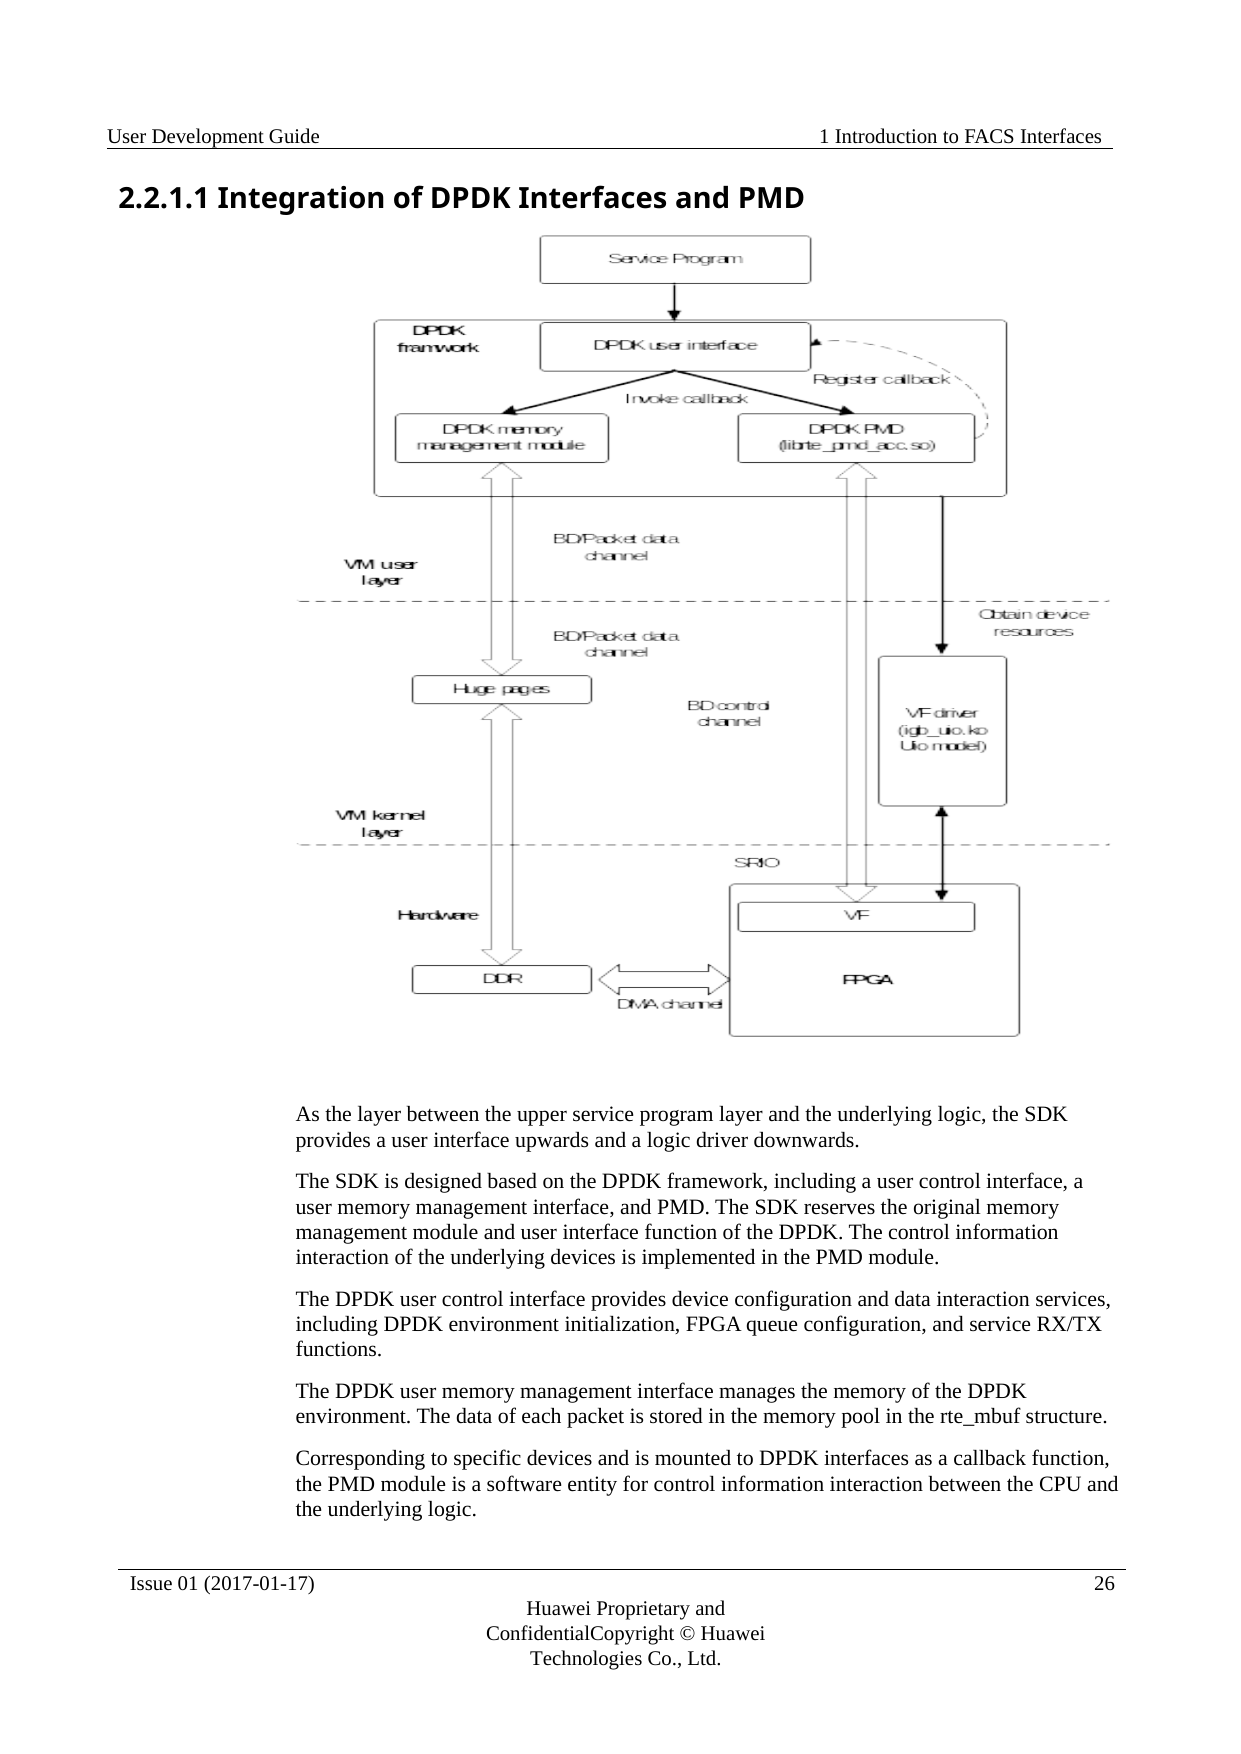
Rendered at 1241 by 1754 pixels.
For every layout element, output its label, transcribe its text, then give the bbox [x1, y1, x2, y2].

text The DPDK user control interface provides device configuration and data interaction services, including DPDK environment initialization, FPGA queue configuration, and service RX/TX functions. [295, 1286, 1122, 1362]
text The SDK is designed based on the DPDK framework, including a user control interface, a user memory management interface, and PMD. The SDK reserves the original memory management module and user interface function of the DPDK. The control information interaction of the underlying devices is implemented in the PMD module. [295, 1168, 1122, 1269]
subtitle Integration of DPDK Interfaces and PMD [118, 177, 1122, 217]
text The DPDK user memory management interface manages the memory of the DPDK environment. The data of each packet is stored in the memory pool in the rte_mbuf structure. [295, 1378, 1122, 1429]
text As the layer between the upper service program layer and the underlying logic, the SDK provides a user interface upwards and a logic driver downwards. [295, 1101, 1122, 1152]
text Corresponding to specific devices and is mounted to DPDK interfaces as a callback function, the PMD module is a software entity for control information interaction between the CPU and the underlying logic. [295, 1445, 1122, 1521]
